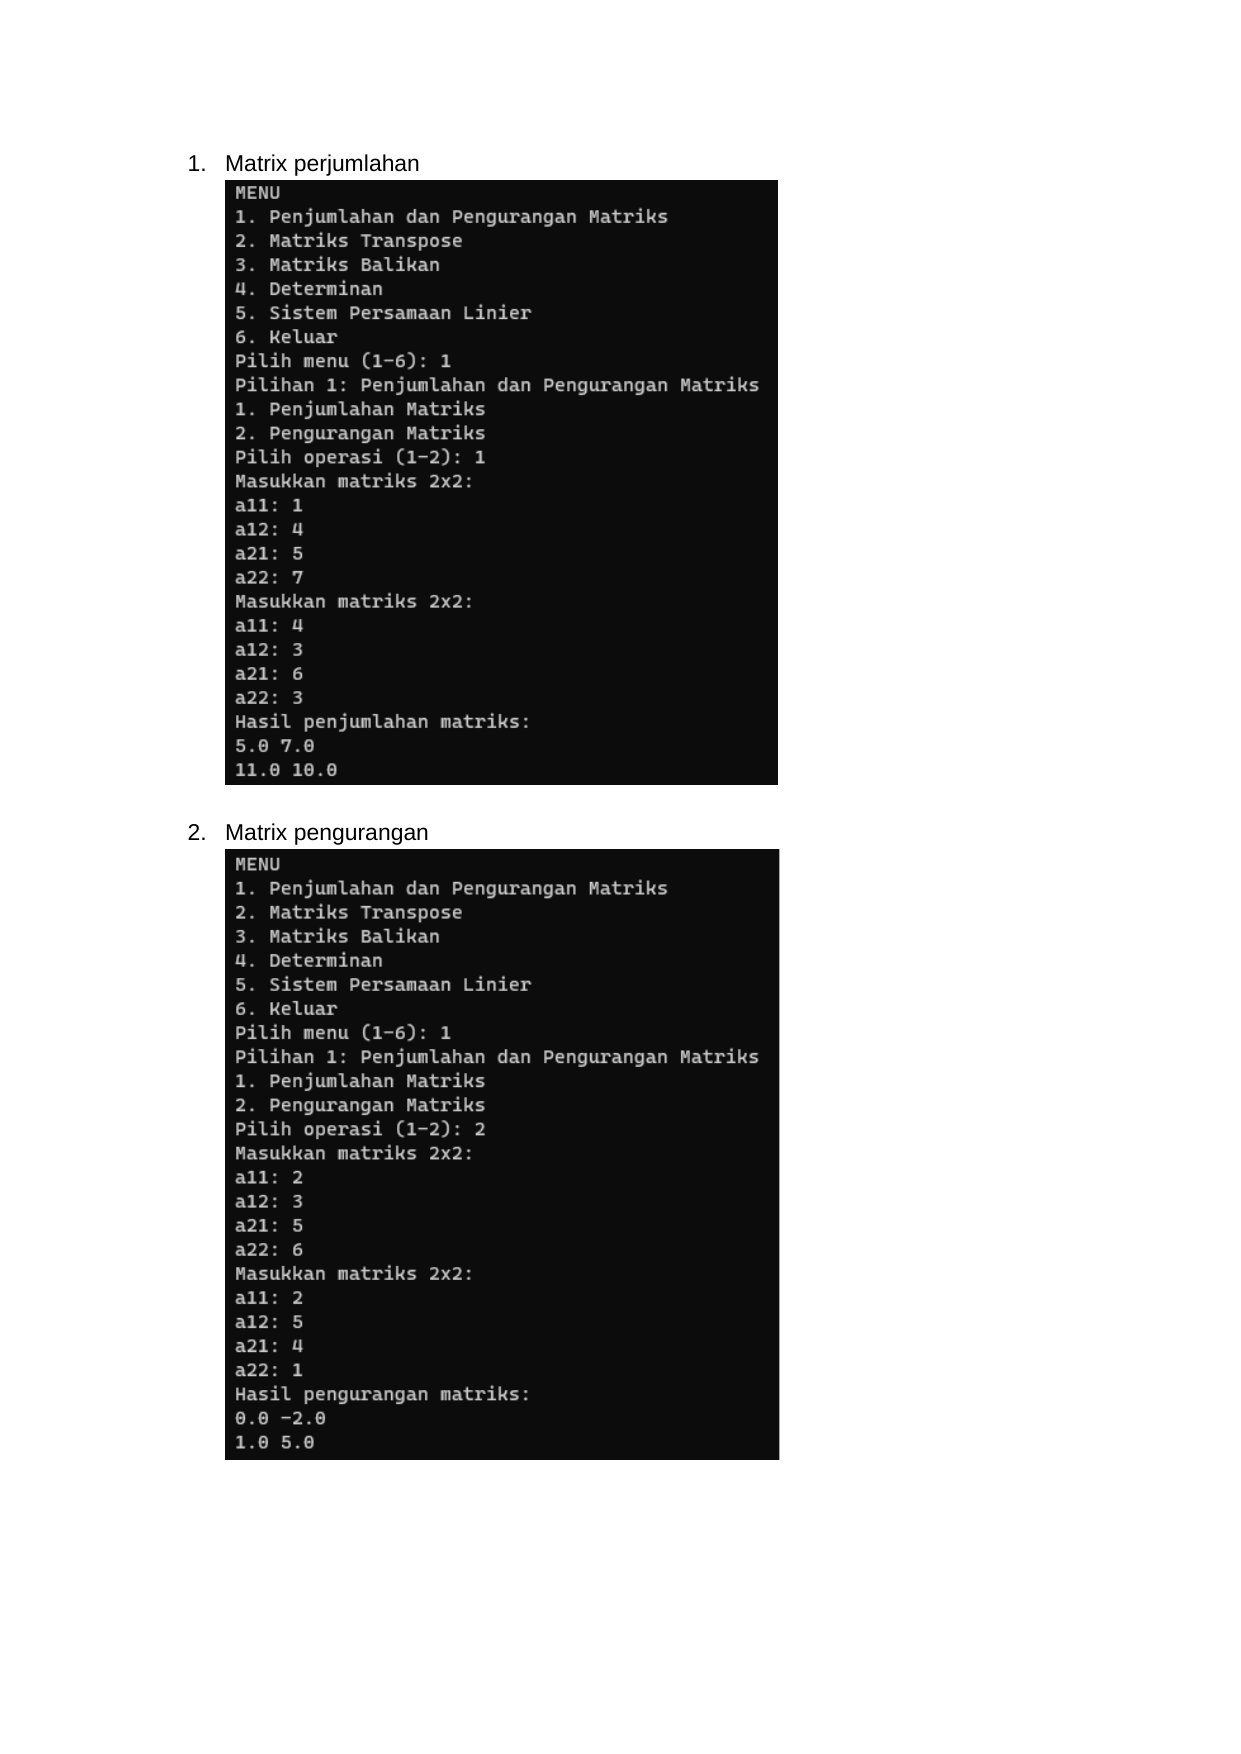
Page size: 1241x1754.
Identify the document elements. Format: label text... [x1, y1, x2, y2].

list Matrix perjumlahan [187, 150, 1090, 176]
picture [225, 180, 778, 785]
list Matrix pengurangan [187, 819, 1090, 845]
picture [225, 849, 780, 1460]
